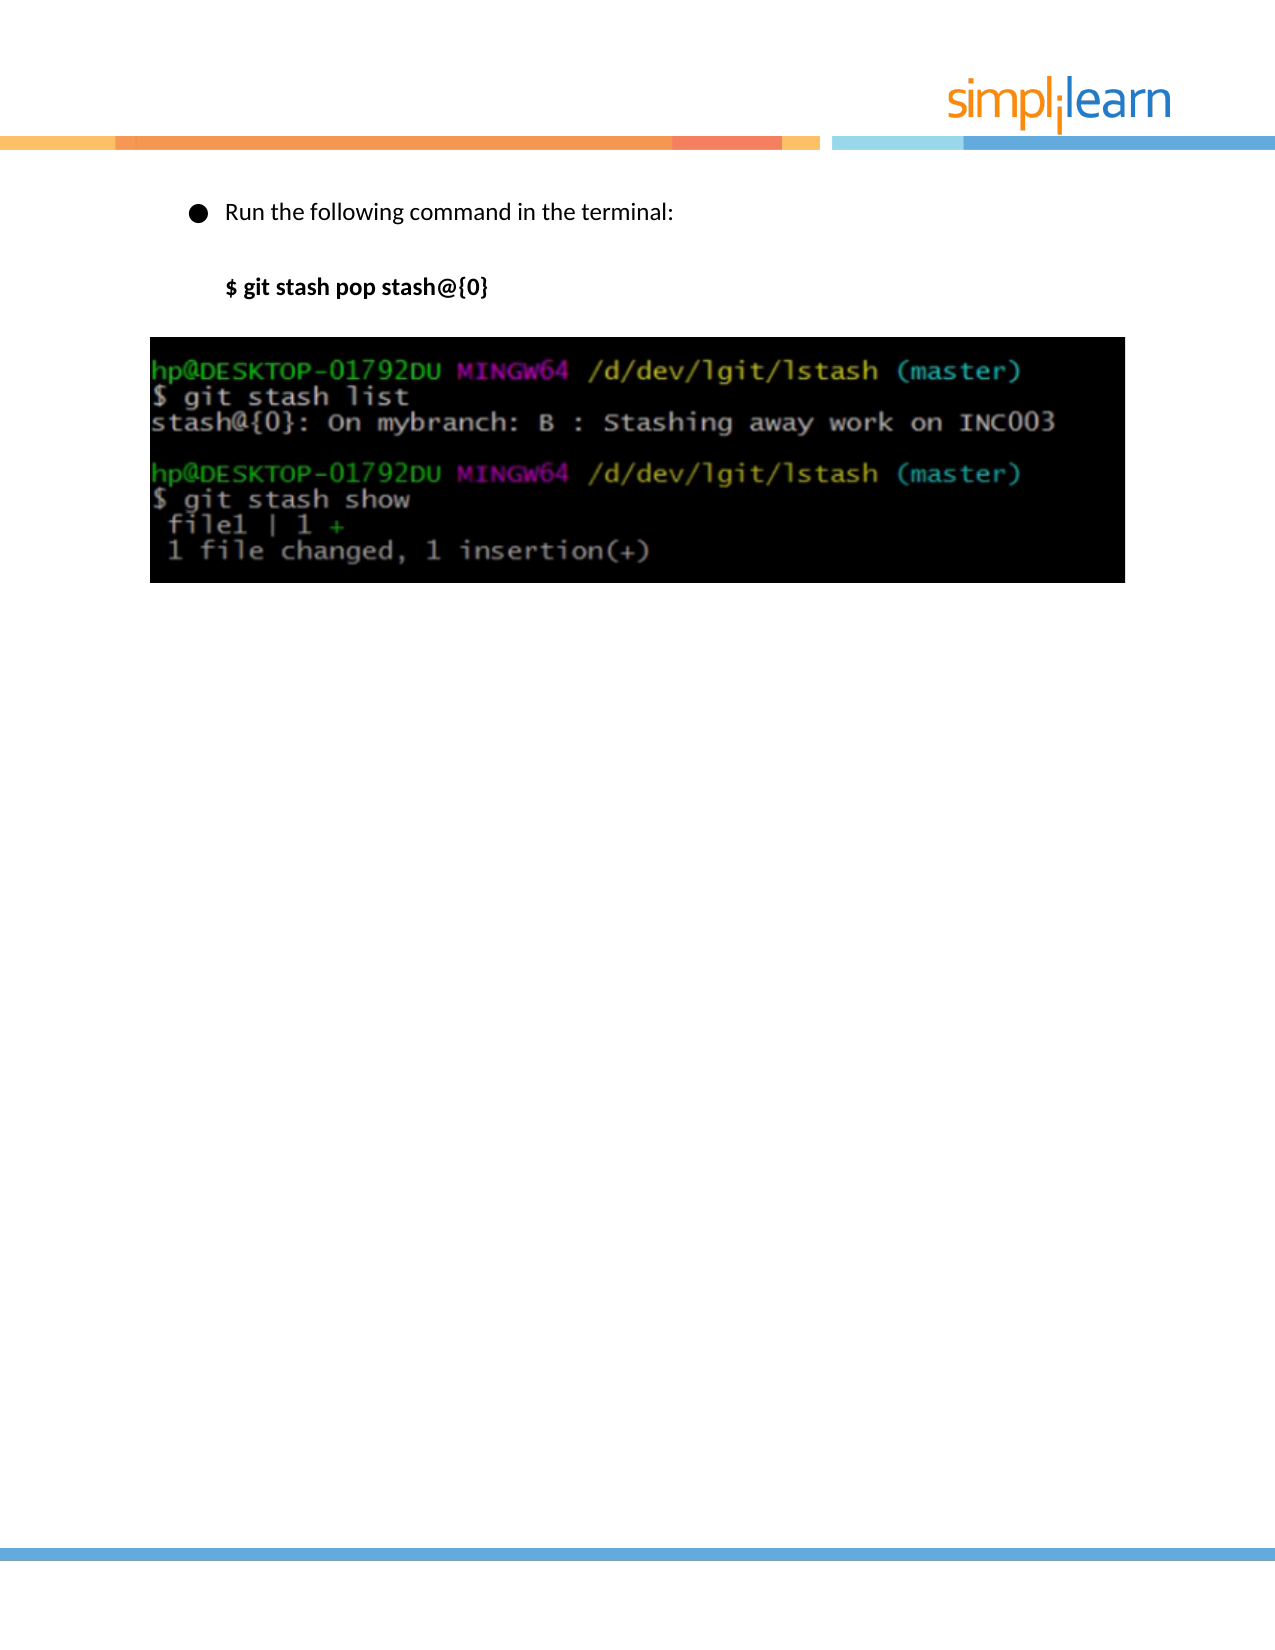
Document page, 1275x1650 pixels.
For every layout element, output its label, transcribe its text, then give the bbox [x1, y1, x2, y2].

picture [0, 76, 1275, 150]
list Run the following command in the terminal: [187, 183, 1125, 234]
picture [150, 337, 1125, 583]
picture [0, 1548, 1275, 1562]
text $ git stash pop stash@{0} [225, 271, 1125, 302]
